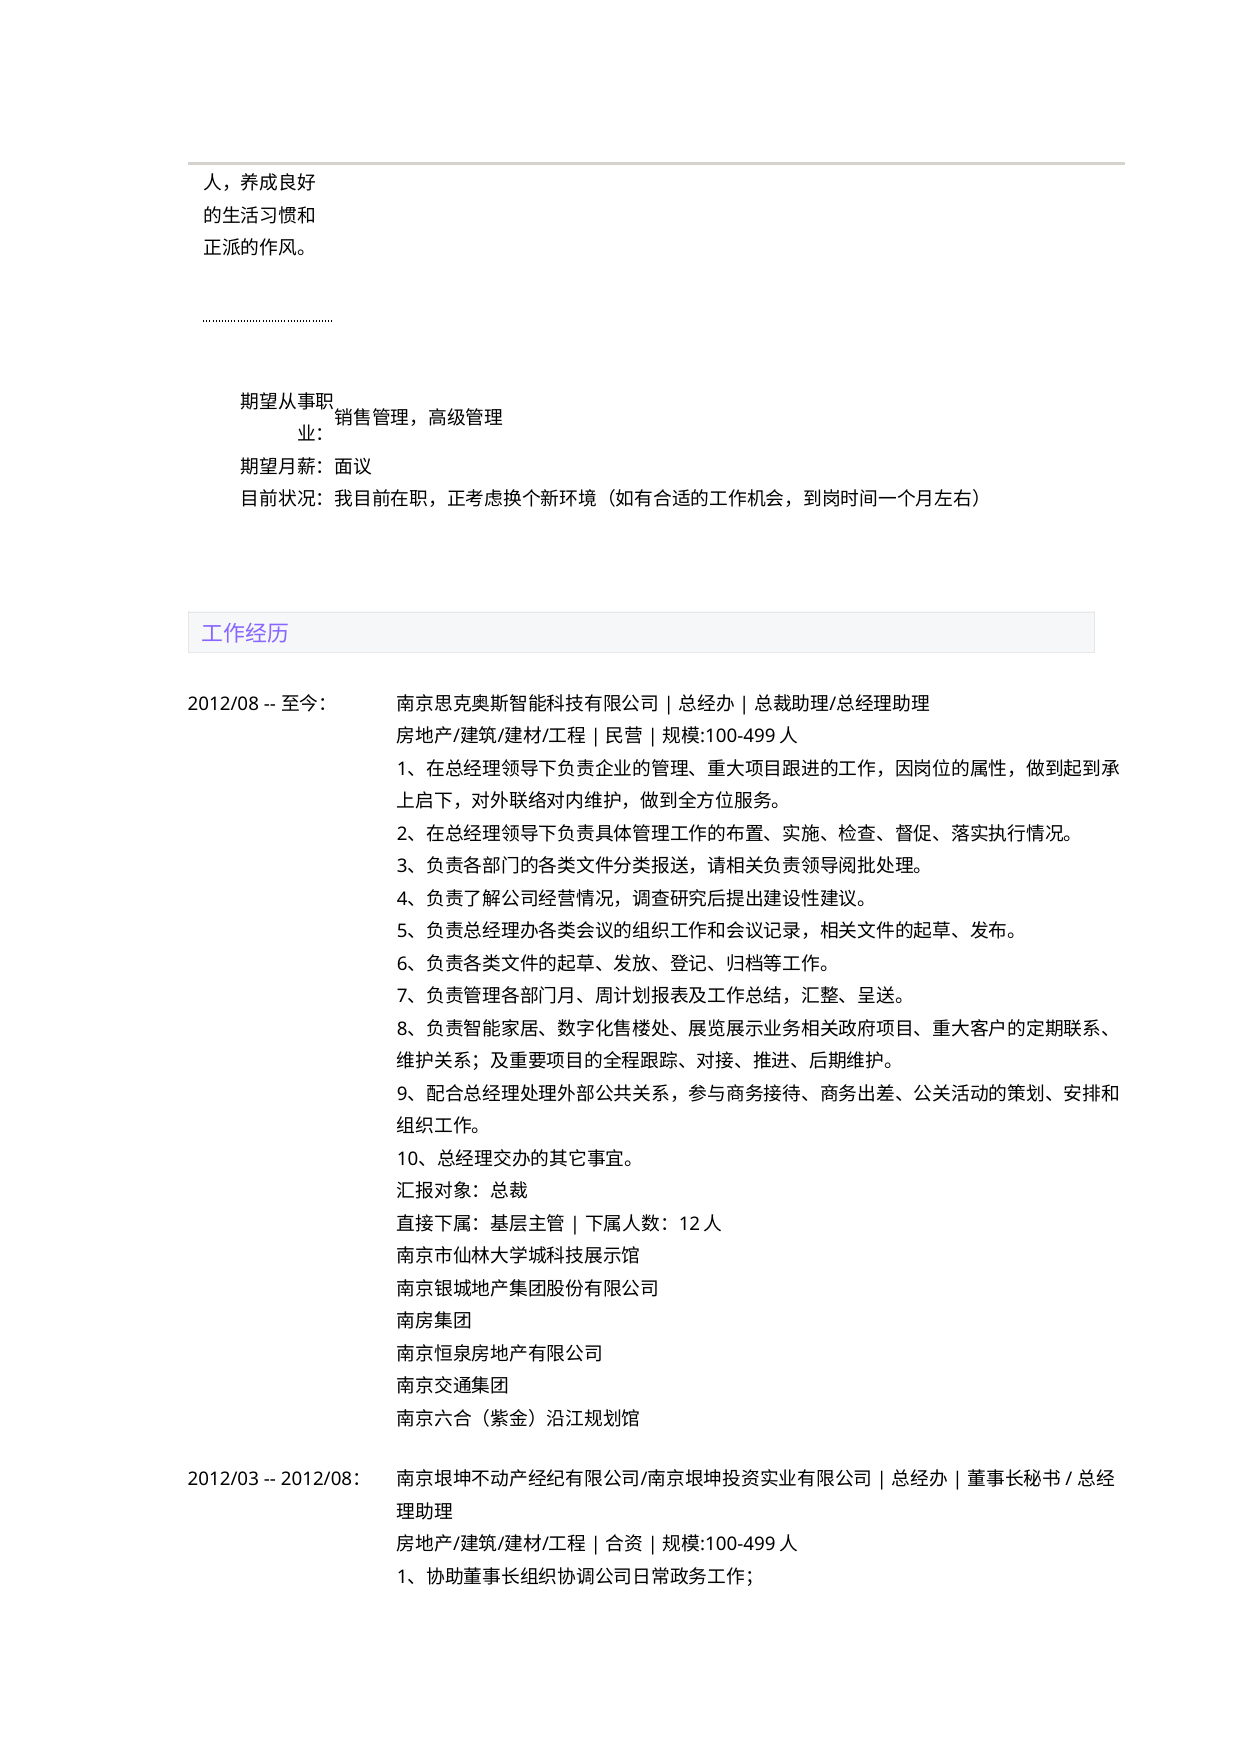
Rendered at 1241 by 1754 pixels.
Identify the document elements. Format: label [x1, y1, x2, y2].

table_cell [188, 579, 1125, 1591]
table_cell [188, 165, 1125, 579]
